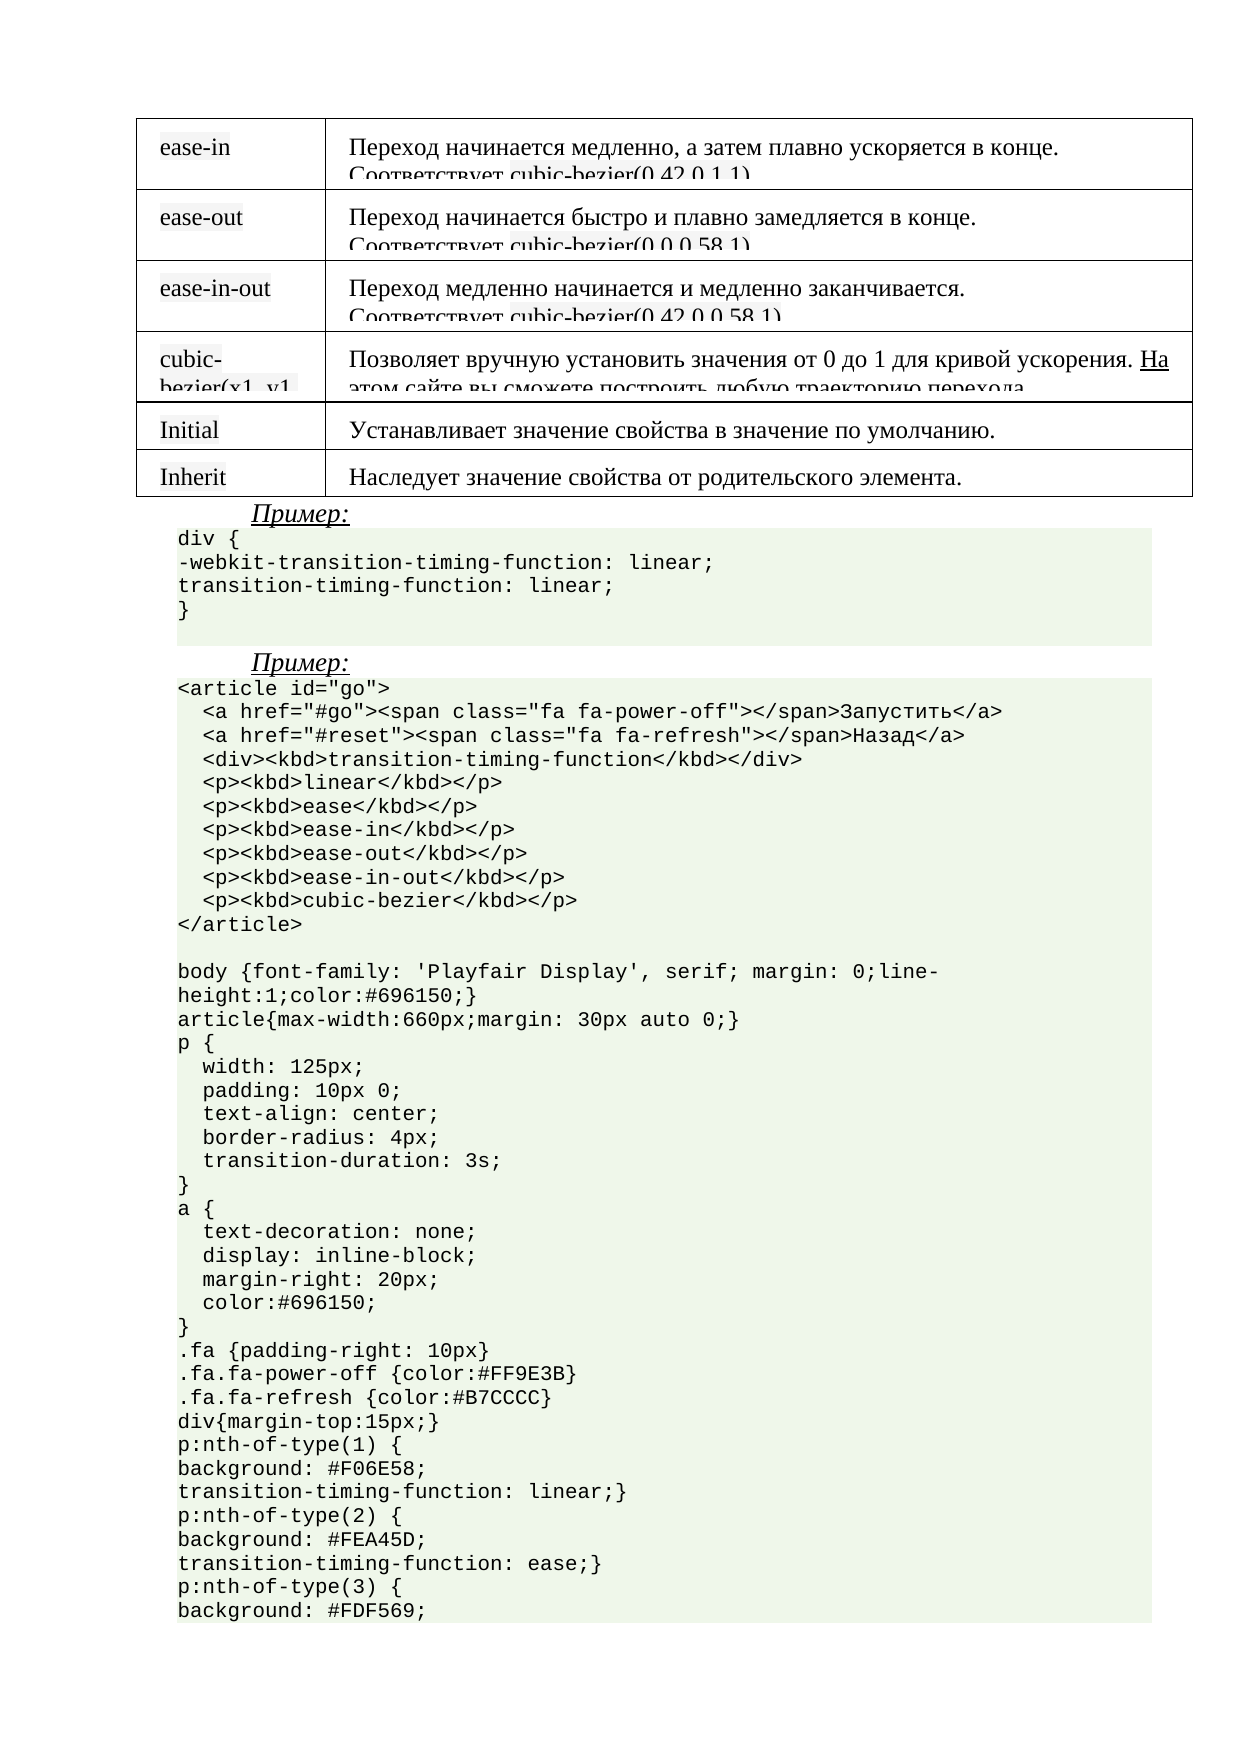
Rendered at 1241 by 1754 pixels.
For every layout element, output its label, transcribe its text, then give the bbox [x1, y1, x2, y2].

text display: inline-block; [177, 1245, 1152, 1269]
text margin-right: 20px; [177, 1269, 1152, 1292]
text p:nth-of-type(3) { [177, 1576, 1152, 1600]
text <p><kbd>linear</kbd></p> [177, 772, 1152, 796]
text padding: 10px 0; [177, 1079, 1152, 1103]
text Пример: [177, 646, 1152, 678]
text -webkit-transition-timing-function: linear; [177, 552, 1152, 576]
text article{max-width:660px;margin: 30px auto 0;} [177, 1009, 1152, 1032]
text <article id="go"> [177, 678, 1152, 701]
text transition-timing-function: linear; [177, 576, 1152, 599]
text .fa.fa-power-off {color:#FF9E3B} [177, 1363, 1152, 1387]
text text-decoration: none; [177, 1221, 1152, 1245]
text text-align: center; [177, 1103, 1152, 1127]
table_cell ease-out [137, 190, 325, 260]
text p:nth-of-type(1) { [177, 1434, 1152, 1458]
text <a href="#go"><span class="fa fa-power-off"></span>Запустить</a> [177, 701, 1152, 725]
table_cell Наследует значение свойства от родительского элемента. [326, 450, 1192, 496]
table_cell Initial [137, 403, 325, 449]
text p { [177, 1032, 1152, 1056]
text background: #FEA45D; [177, 1529, 1152, 1552]
text border-radius: 4px; [177, 1127, 1152, 1151]
text <p><kbd>ease-in-out</kbd></p> [177, 867, 1152, 890]
text background: #F06E58; [177, 1458, 1152, 1482]
text <div><kbd>transition-timing-function</kbd></div> [177, 748, 1152, 772]
text transition-timing-function: linear;} [177, 1482, 1152, 1505]
text p:nth-of-type(2) { [177, 1505, 1152, 1529]
table_cell Inherit [137, 450, 325, 496]
text </article> [177, 914, 1152, 938]
table_cell Устанавливает значение свойства в значение по умолчанию. [326, 403, 1192, 449]
text Пример: [177, 497, 1152, 528]
table_cell ease-in-out [137, 261, 325, 331]
text div { [177, 528, 1152, 552]
text .fa.fa-refresh {color:#B7CCCC} [177, 1387, 1152, 1411]
table_cell cubic-bezier(x1, y1, x2, y2) [137, 332, 325, 401]
table_cell Переход начинается быстро и плавно замедляется в конце. Соответствует cubic-bezier(0,0,0.58,1). [326, 190, 1192, 260]
text <p><kbd>ease-out</kbd></p> [177, 843, 1152, 867]
text <p><kbd>ease-in</kbd></p> [177, 819, 1152, 843]
table_cell ease-in [137, 119, 325, 189]
text <a href="#reset"><span class="fa fa-refresh"></span>Назад</a> [177, 725, 1152, 748]
text a { [177, 1198, 1152, 1221]
text } [177, 599, 1152, 623]
text div{margin-top:15px;} [177, 1411, 1152, 1434]
text transition-duration: 3s; [177, 1151, 1152, 1174]
text transition-timing-function: ease;} [177, 1552, 1152, 1576]
text <p><kbd>ease</kbd></p> [177, 796, 1152, 819]
text <p><kbd>cubic-bezier</kbd></p> [177, 890, 1152, 914]
table_cell Переход начинается медленно, а затем плавно ускоряется в конце. Соответствует cubic-bezier(0.42,0,1,1). [326, 119, 1192, 189]
text } [177, 1316, 1152, 1340]
text color:#696150; [177, 1292, 1152, 1316]
text .fa {padding-right: 10px} [177, 1340, 1152, 1363]
text background: #FDF569; [177, 1600, 1152, 1623]
table_cell Позволяет вручную установить значения от 0 до 1 для кривой ускорения. На этом сайте вы сможете построить любую траекторию перехода. [326, 332, 1192, 401]
text body {font-family: 'Playfair Display', serif; margin: 0;line-height:1;color:#696150;} [177, 961, 1152, 1009]
table_cell Переход медленно начинается и медленно заканчивается. Соответствует cubic-bezier(0.42,0,0.58,1). [326, 261, 1192, 331]
text width: 125px; [177, 1056, 1152, 1079]
text } [177, 1174, 1152, 1198]
